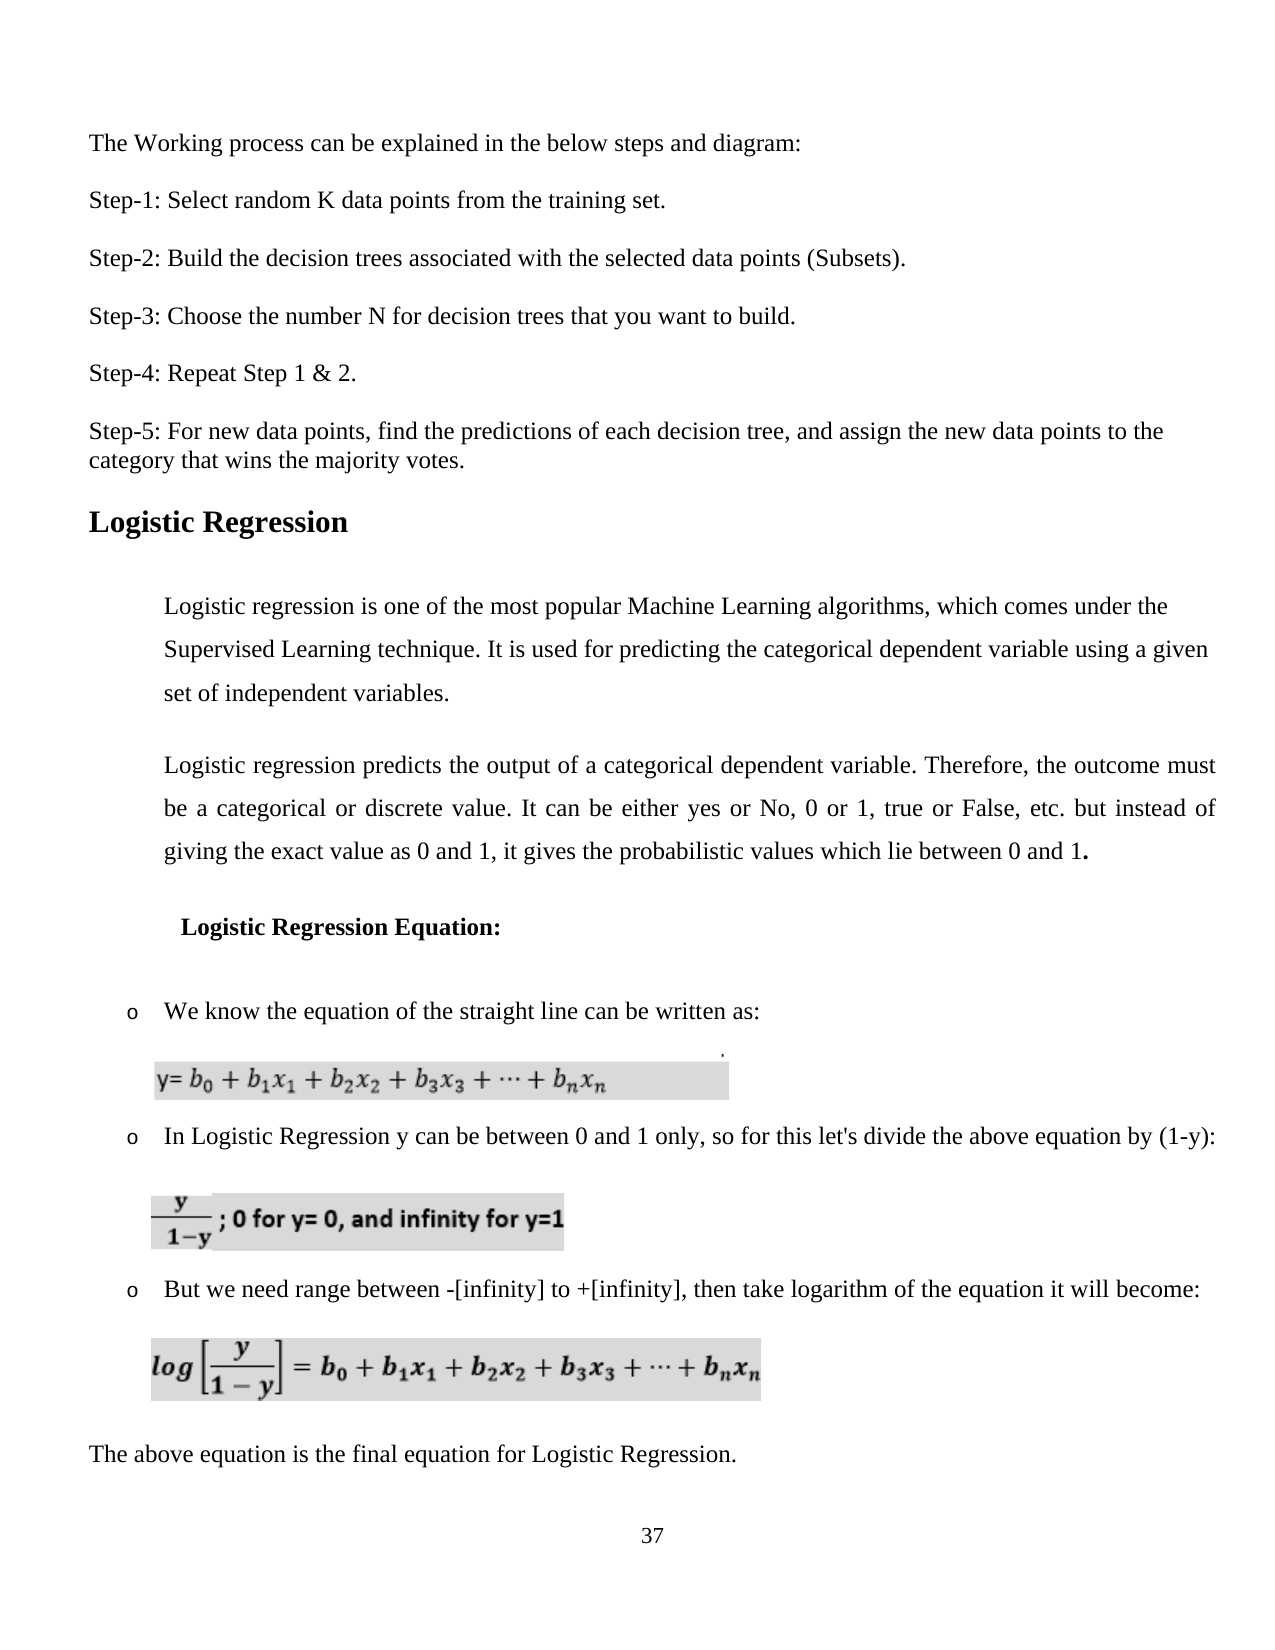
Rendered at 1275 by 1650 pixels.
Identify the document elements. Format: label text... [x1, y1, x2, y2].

picture [154, 1054, 730, 1100]
list But we need range between -[infinity] to +[infinity], then take logarithm of the equation it will become: [126, 1212, 1242, 1303]
subtitle Logistic Regression Equation: [181, 912, 1242, 941]
list In Logistic Regression y can be between 0 and 1 only, so for this let's divide the above equation by (1-y): [126, 1072, 1242, 1151]
text Step-2: Build the decision trees associated with the selected data points (Subsets). Step-3: Choose the number N for decision trees that you want to build. [89, 243, 907, 330]
picture [151, 1338, 762, 1401]
text Step-1: Select random K data points from the training set. [89, 185, 1242, 214]
subtitle Logistic Regression [89, 503, 1242, 539]
text Step-4: Repeat Step 1 & 2. [89, 359, 1242, 387]
list We know the equation of the straight line can be written as: [126, 996, 1242, 1026]
text The above equation is the final equation for Logistic Regression. [89, 1439, 1242, 1468]
text Step-5: For new data points, find the predictions of each decision tree, and assign the new data points to the category that wins the majority votes. [89, 416, 1166, 474]
text Logistic regression predicts the output of a categorical dependent variable. Therefore, the outcome must be a categorical or discrete value. It can be either yes or No, 0 or 1, true or False, etc. but instead of giving the exact value as 0 and 1, it gives the probabilistic values which lie between 0 and 1. [164, 750, 1217, 865]
picture [151, 1193, 565, 1251]
text The Working process can be explained in the below steps and diagram: [89, 128, 1242, 156]
text Logistic regression is one of the most popular Machine Learning algorithms, which comes under the Supervised Learning technique. It is used for predicting the categorical dependent variable using a given set of independent variables. [164, 591, 1211, 706]
